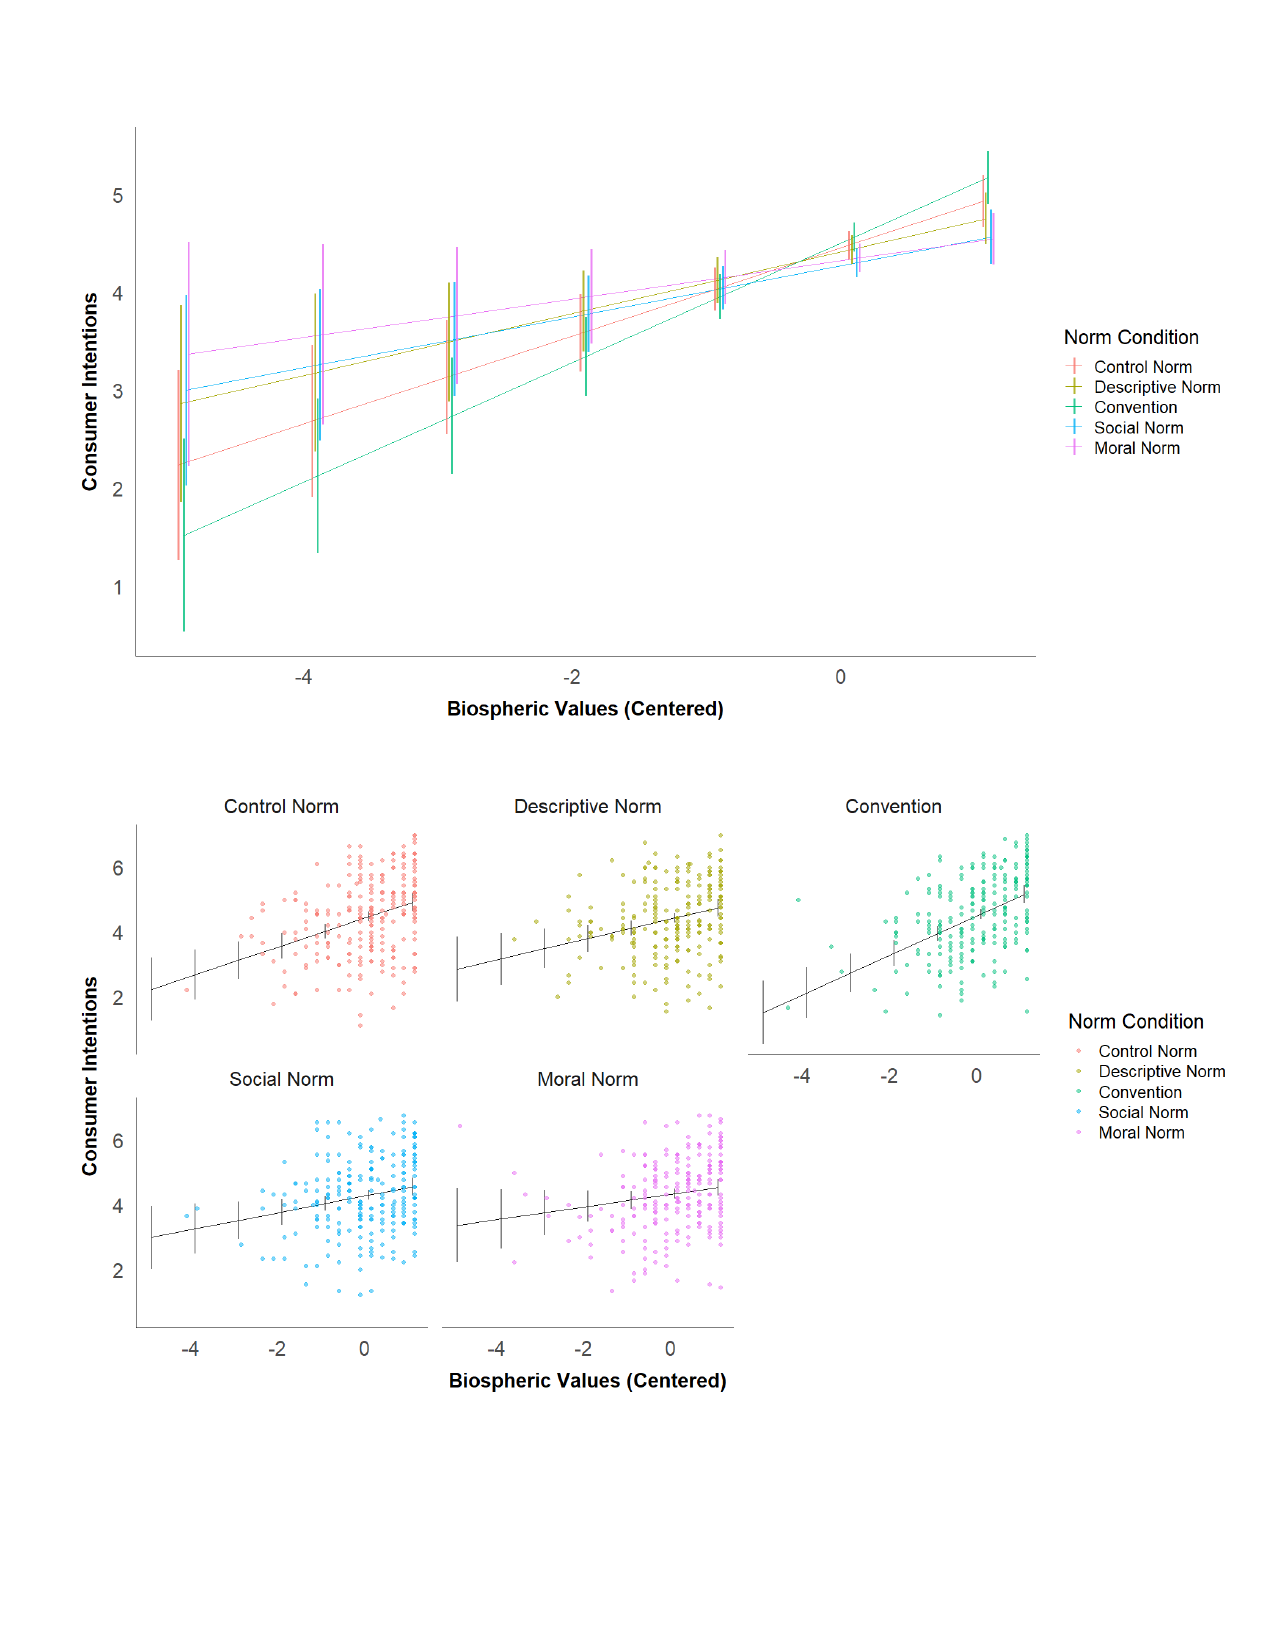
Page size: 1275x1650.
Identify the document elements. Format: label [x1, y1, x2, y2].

picture [75, 790, 1248, 1397]
picture [75, 121, 1243, 725]
